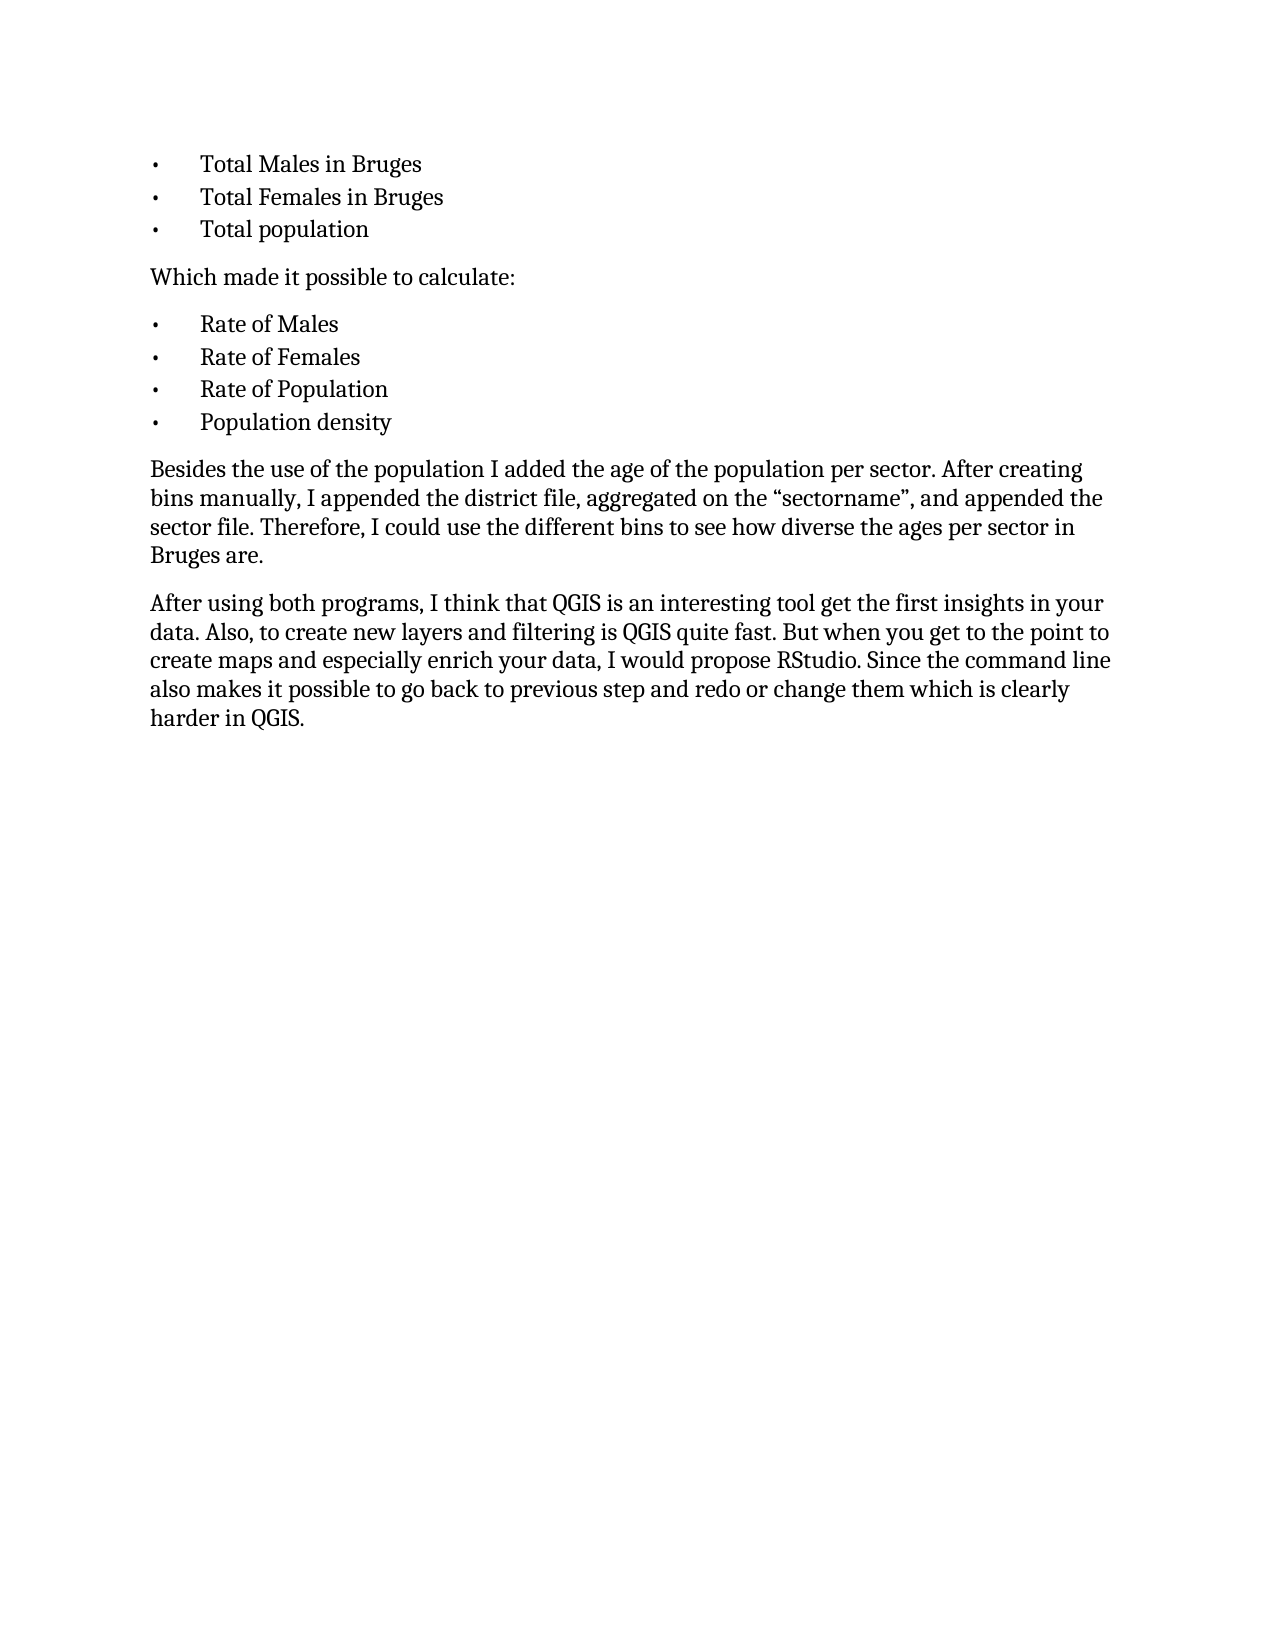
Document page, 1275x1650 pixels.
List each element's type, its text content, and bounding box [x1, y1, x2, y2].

text Which made it possible to calculate: [150, 262, 1125, 291]
text After using both programs, I think that QGIS is an interesting tool get the first insights in your data. Also, to create new layers and filtering is QGIS quite fast. But when you get to the point to create maps and especially enrich your data, I would propose RStudio. Since the command line also makes it possible to go back to previous step and redo or change them which is clearly harder in QGIS. [150, 589, 1125, 732]
list Total Males in Bruges [150, 150, 1125, 179]
list Total Females in Bruges [150, 182, 1125, 211]
list Total population [150, 215, 1125, 244]
list Rate of Population [150, 375, 1125, 404]
text Besides the use of the population I added the age of the population per sector. After creating bins manually, I appended the district file, aggregated on the “sectorname”, and appended the sector file. Therefore, I could use the different bins to see how diverse the ages per sector in Bruges are. [150, 455, 1125, 570]
list Population density [150, 407, 1125, 436]
list Rate of Females [150, 342, 1125, 371]
list Rate of Males [150, 310, 1125, 339]
